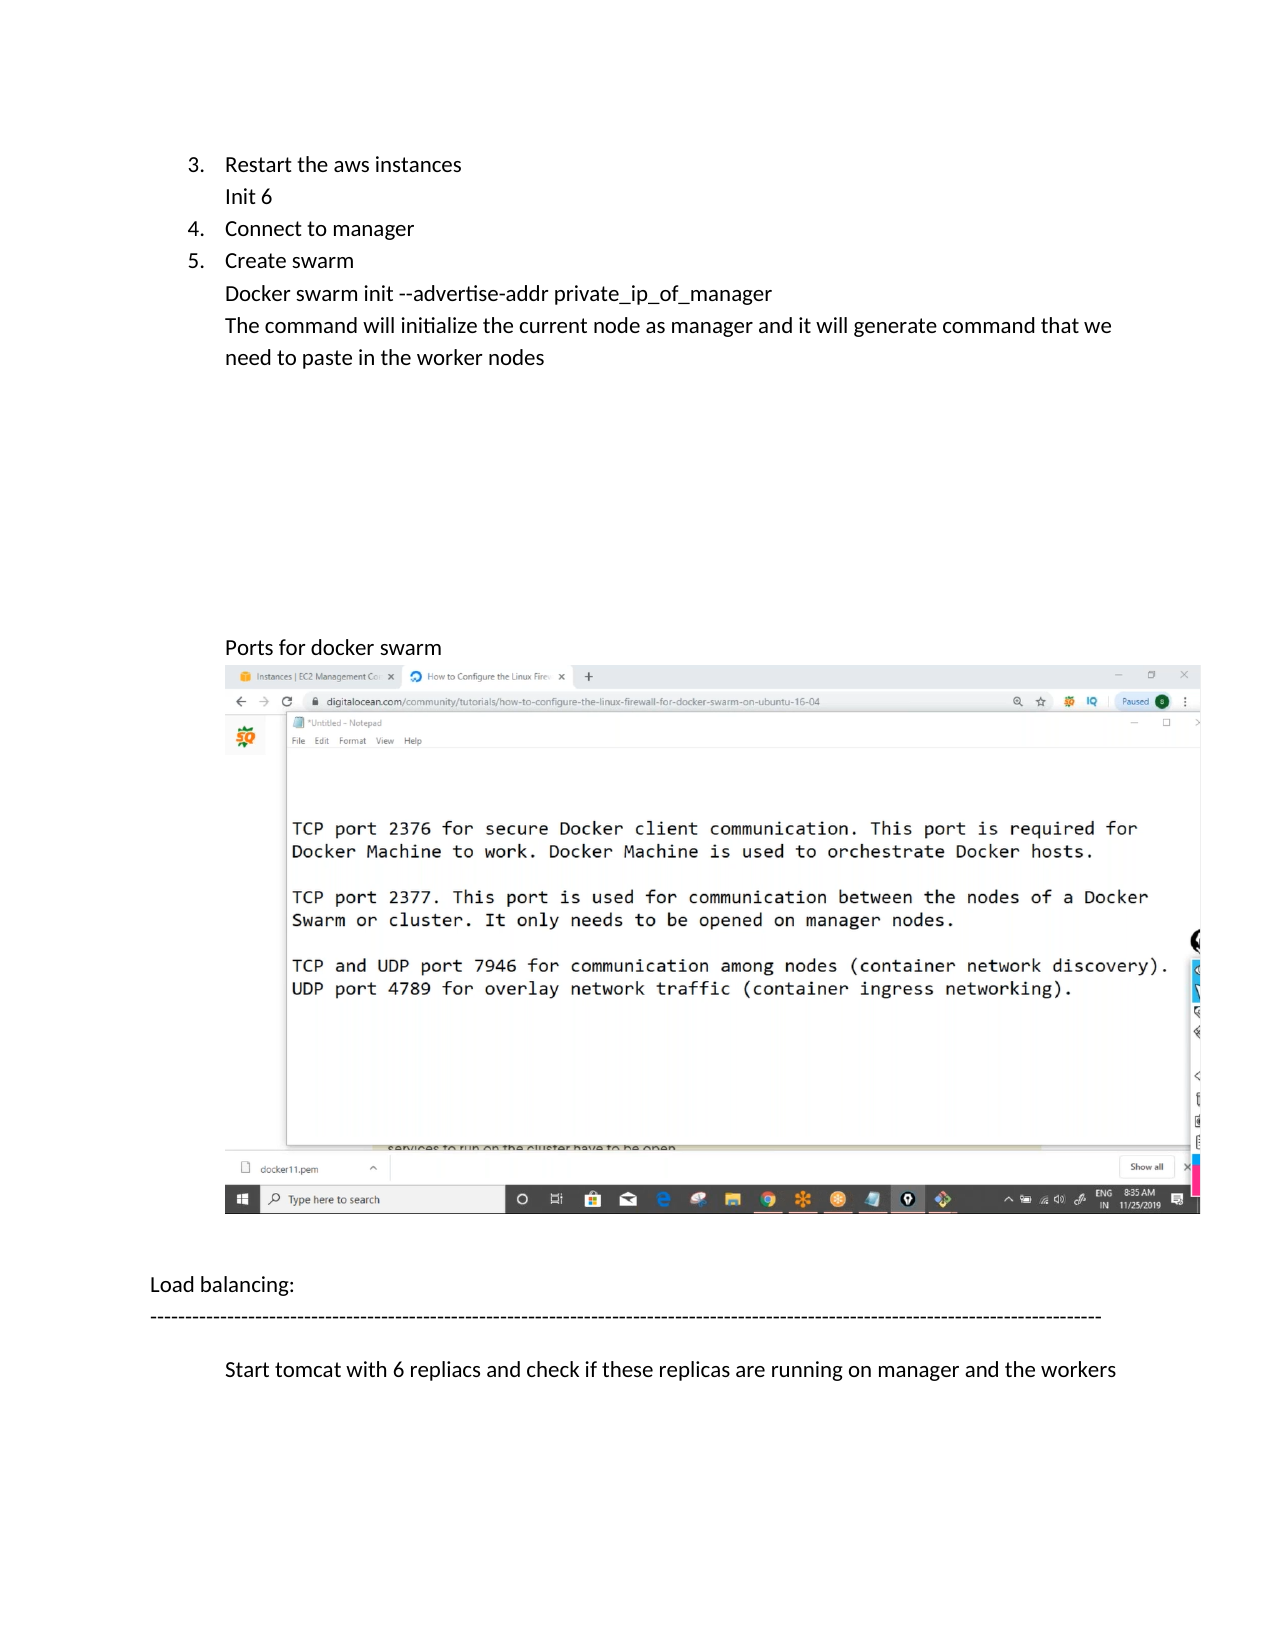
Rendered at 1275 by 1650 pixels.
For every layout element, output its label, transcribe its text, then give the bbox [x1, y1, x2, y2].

list Create swarm [187, 247, 1125, 274]
list Restart the aws instances [187, 150, 1125, 178]
text Load balancing: ---------------------------------------------------------------------------------------------------------------------------------------- [150, 1270, 1125, 1331]
list The command will initialize the current node as manager and it will generate command that we need to paste in the worker nodes [225, 311, 1125, 371]
picture [225, 665, 1200, 1214]
list Start tomcat with 6 repliacs and check if these replicas are running on manager and the workers [225, 1356, 1125, 1383]
list Init 6 [225, 182, 1125, 210]
list Docker swarm init --advertise-addr private_ip_of_manager [225, 279, 1125, 307]
list Connect to manager [187, 214, 1125, 242]
list Ports for docker swarm [225, 633, 1125, 661]
